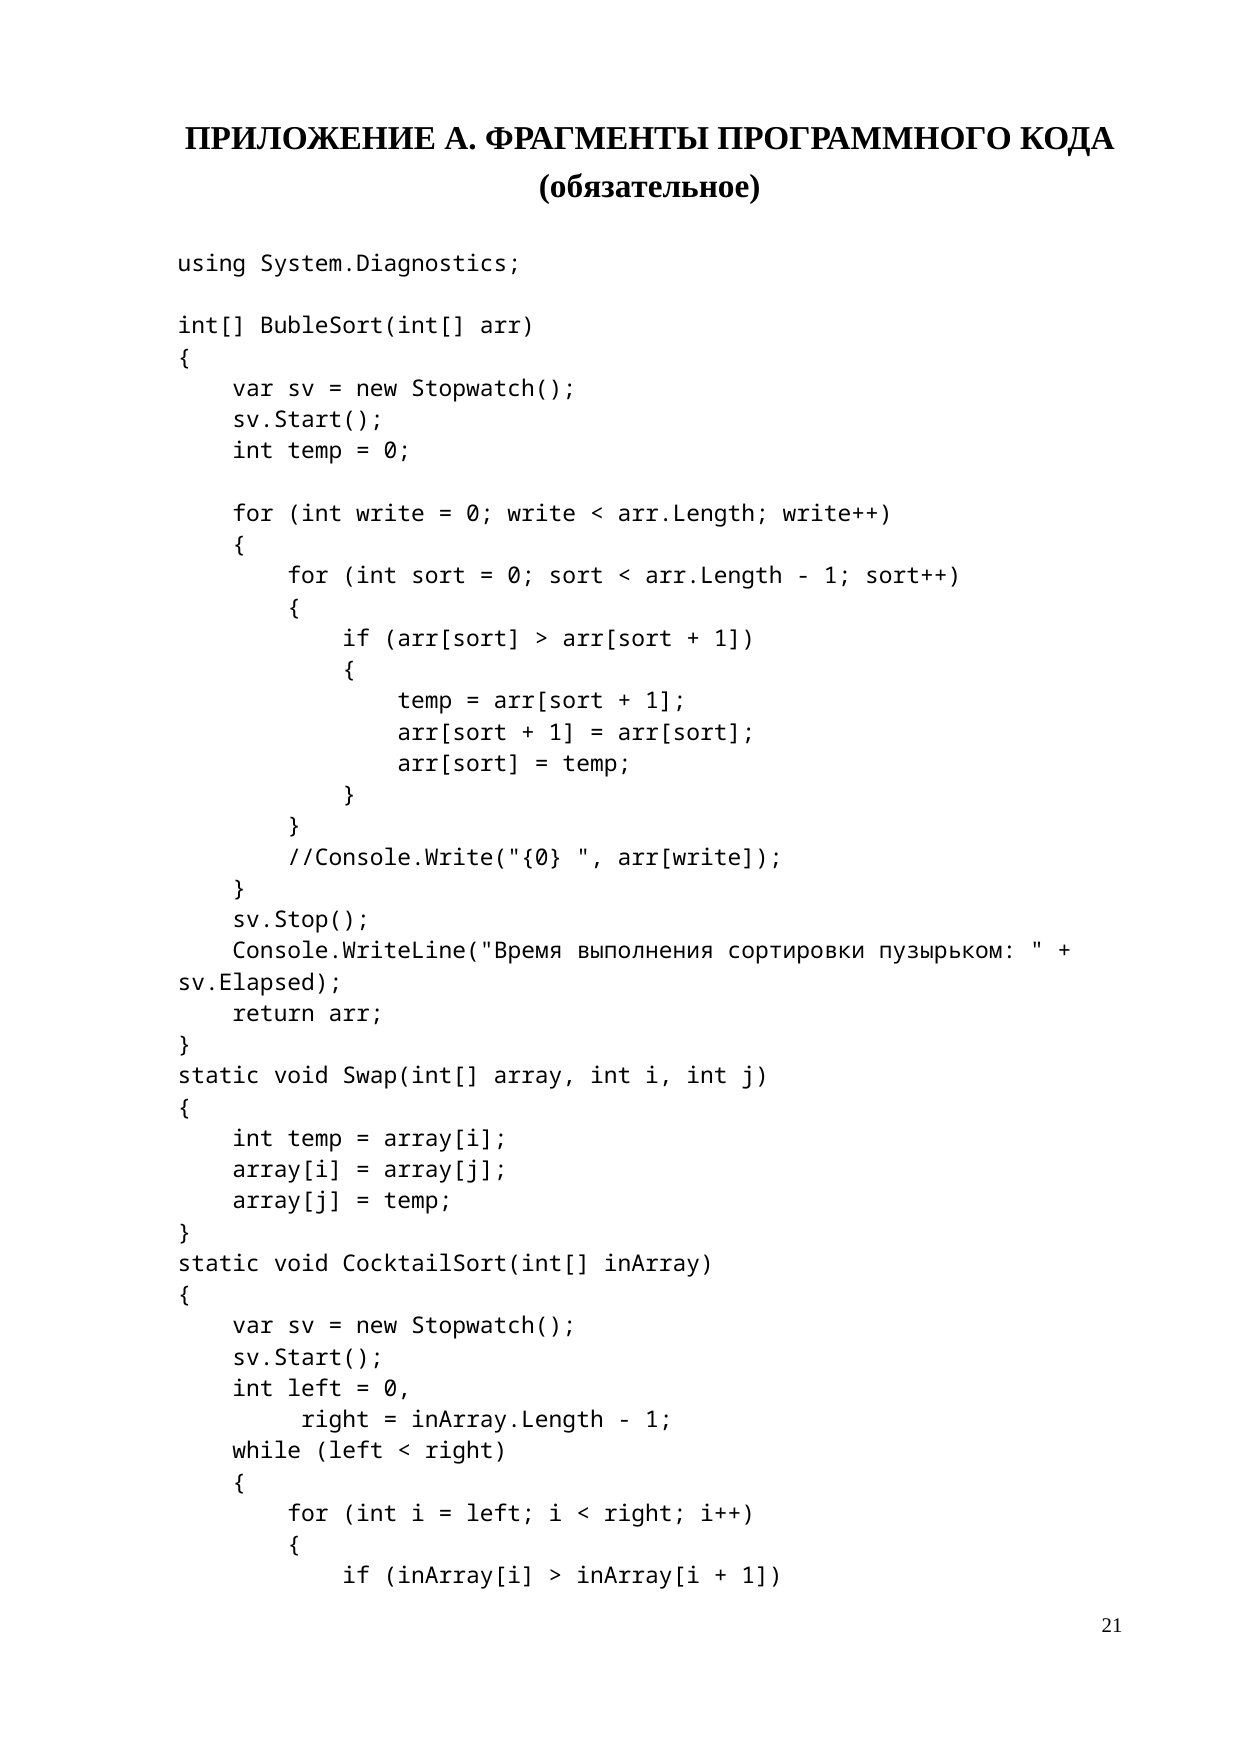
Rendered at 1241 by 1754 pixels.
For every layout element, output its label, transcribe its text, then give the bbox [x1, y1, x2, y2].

text int left = 0, [177, 1372, 1122, 1403]
text static void Swap(int[] array, int i, int j) [177, 1059, 1122, 1091]
text using System.Diagnostics; [177, 247, 1122, 278]
text { [177, 1091, 1122, 1122]
text { [177, 653, 1122, 684]
text arr[sort] = temp; [177, 747, 1122, 778]
text } [177, 872, 1122, 903]
text int[] BubleSort(int[] arr) [177, 309, 1122, 341]
text if (inArray[i] > inArray[i + 1]) [177, 1559, 1122, 1591]
text for (int sort = 0; sort < arr.Length - 1; sort++) [177, 559, 1122, 591]
text static void CocktailSort(int[] inArray) [177, 1247, 1122, 1278]
text array[i] = array[j]; [177, 1153, 1122, 1184]
text { [177, 528, 1122, 559]
text array[j] = temp; [177, 1184, 1122, 1216]
text } [177, 778, 1122, 809]
text var sv = new Stopwatch(); [177, 1309, 1122, 1341]
text (обязательное) [177, 166, 1122, 204]
text return arr; [177, 997, 1122, 1028]
text { [177, 591, 1122, 622]
text arr[sort + 1] = arr[sort]; [177, 716, 1122, 747]
text sv.Start(); [177, 1341, 1122, 1372]
text int temp = array[i]; [177, 1122, 1122, 1153]
text while (left < right) [177, 1434, 1122, 1466]
text Console.WriteLine("Время выполнения сортировки пузырьком: " + sv.Elapsed); [177, 934, 1122, 997]
text } [177, 809, 1122, 841]
text var sv = new Stopwatch(); [177, 372, 1122, 403]
text { [177, 1278, 1122, 1309]
text sv.Stop(); [177, 903, 1122, 934]
text { [177, 1466, 1122, 1497]
text } [177, 1216, 1122, 1247]
text { [177, 341, 1122, 372]
text int temp = 0; [177, 434, 1122, 466]
text right = inArray.Length - 1; [177, 1403, 1122, 1434]
text } [177, 1028, 1122, 1059]
text for (int write = 0; write < arr.Length; write++) [177, 497, 1122, 528]
text for (int i = left; i < right; i++) [177, 1497, 1122, 1528]
text //Console.Write("{0} ", arr[write]); [177, 841, 1122, 872]
subtitle ПРИЛОЖЕНИЕ А. ФРАГМЕНТЫ ПРОГРАММНОГО КОДА [177, 118, 1122, 156]
text if (arr[sort] > arr[sort + 1]) [177, 622, 1122, 653]
text { [177, 1528, 1122, 1559]
text sv.Start(); [177, 403, 1122, 434]
text temp = arr[sort + 1]; [177, 684, 1122, 716]
